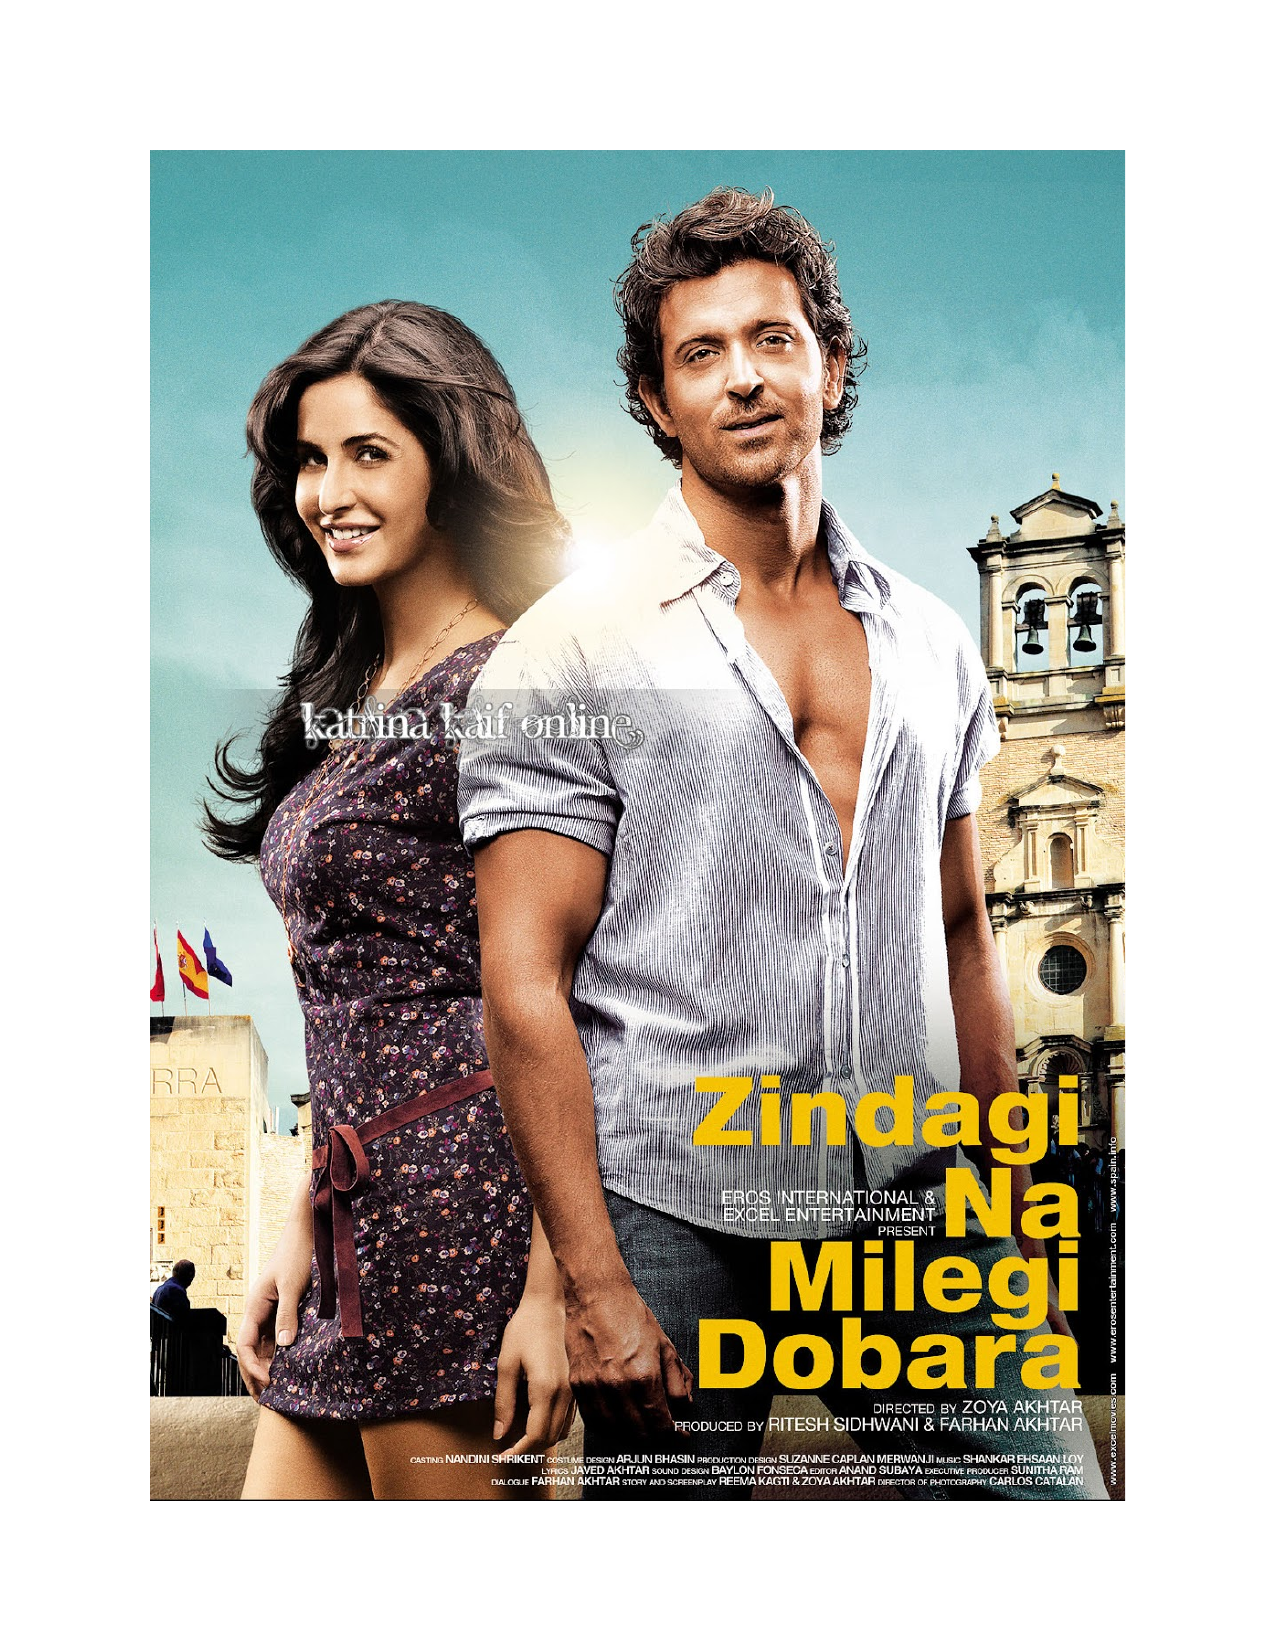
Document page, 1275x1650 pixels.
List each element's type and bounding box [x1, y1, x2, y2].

picture [150, 150, 1125, 1501]
